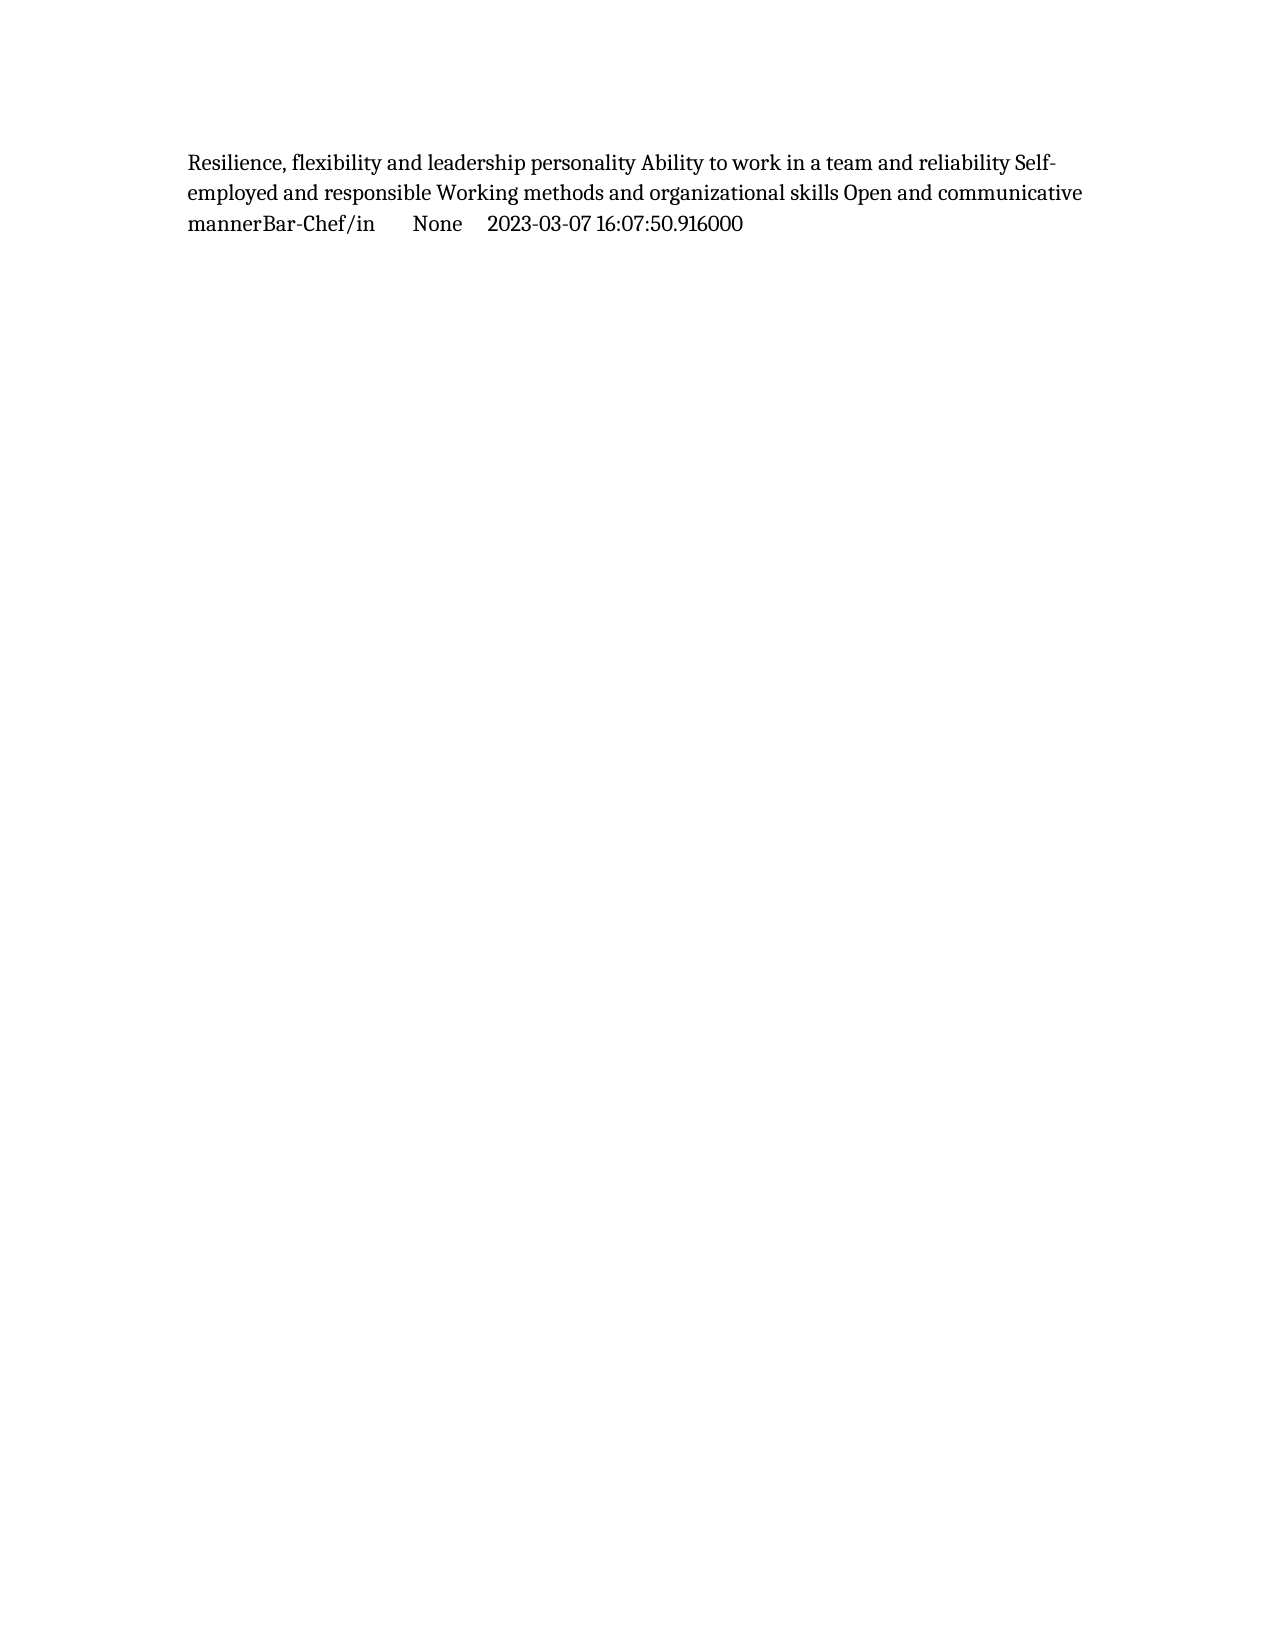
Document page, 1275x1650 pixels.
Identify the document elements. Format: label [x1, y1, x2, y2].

text [187, 150, 1087, 267]
